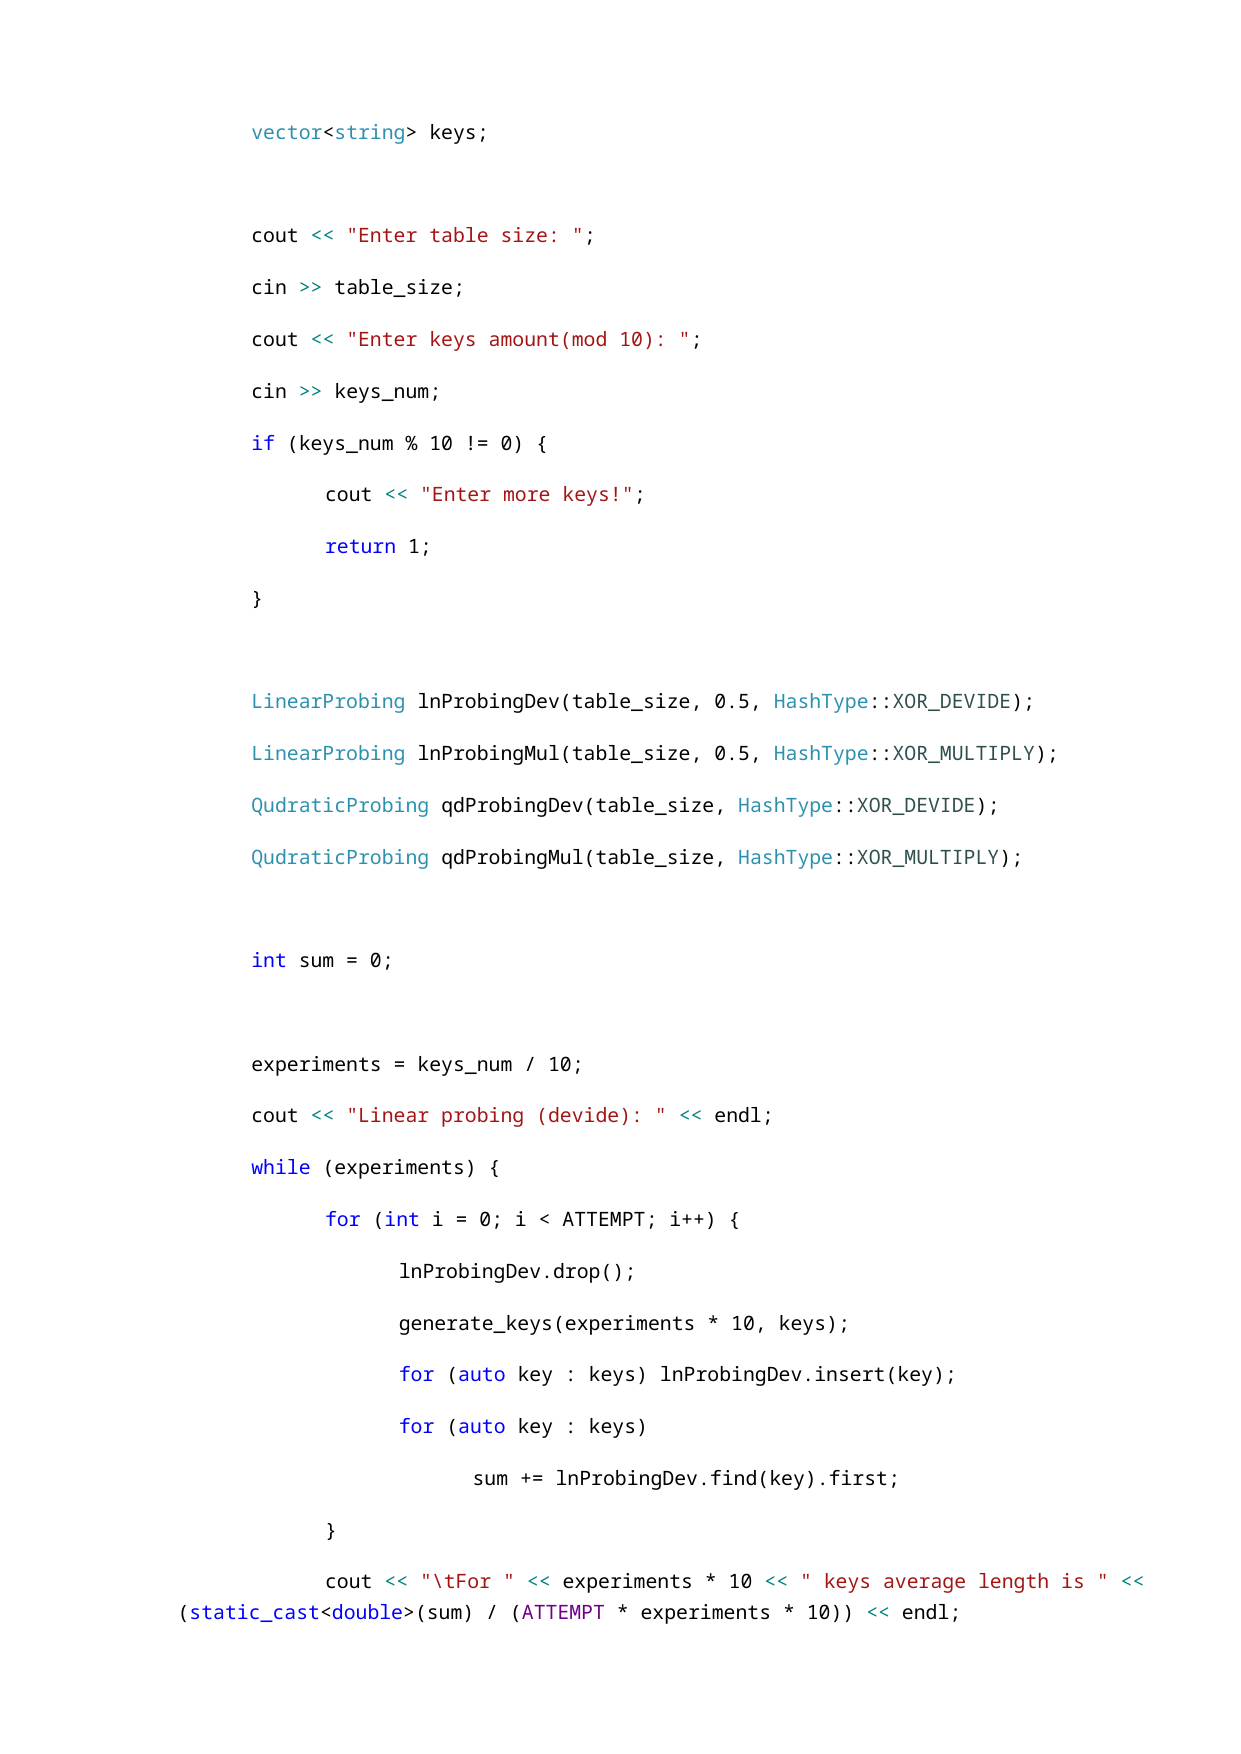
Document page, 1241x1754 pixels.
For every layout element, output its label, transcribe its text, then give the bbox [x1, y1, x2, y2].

text if (keys_num % 10 != 0) { [177, 429, 1152, 456]
text return 1; [177, 532, 1152, 559]
text generate_keys(experiments * 10, keys); [177, 1309, 1152, 1336]
text cin >> keys_num; [177, 377, 1152, 404]
text for (int i = 0; i < ATTEMPT; i++) { [177, 1205, 1152, 1232]
text sum += lnProbingDev.find(key).first; [177, 1464, 1152, 1491]
text vector<string> keys; [177, 118, 1152, 145]
text cout << "Enter more keys!"; [177, 481, 1152, 507]
text QudraticProbing qdProbingDev(table_size, HashType::XOR_DEVIDE); [177, 791, 1152, 818]
text experiments = keys_num / 10; [177, 1050, 1152, 1077]
text lnProbingDev.drop(); [177, 1257, 1152, 1284]
text cout << "Enter table size: "; [177, 222, 1152, 249]
text LinearProbing lnProbingDev(table_size, 0.5, HashType::XOR_DEVIDE); [177, 688, 1152, 714]
text QudraticProbing qdProbingMul(table_size, HashType::XOR_MULTIPLY); [177, 843, 1152, 870]
text cout << "\tFor " << experiments * 10 << " keys average length is " << (static_cast<double>(sum) / (ATTEMPT * experiments * 10)) << endl; [177, 1568, 1152, 1626]
text for (auto key : keys) lnProbingDev.insert(key); [177, 1361, 1152, 1388]
text int sum = 0; [177, 946, 1152, 973]
text cout << "Linear probing (devide): " << endl; [177, 1102, 1152, 1129]
text cin >> table_size; [177, 273, 1152, 300]
text for (auto key : keys) [177, 1412, 1152, 1439]
text cout << "Enter keys amount(mod 10): "; [177, 325, 1152, 352]
text } [177, 1516, 1152, 1543]
text while (experiments) { [177, 1153, 1152, 1181]
text LinearProbing lnProbingMul(table_size, 0.5, HashType::XOR_MULTIPLY); [177, 739, 1152, 766]
text } [177, 584, 1152, 611]
